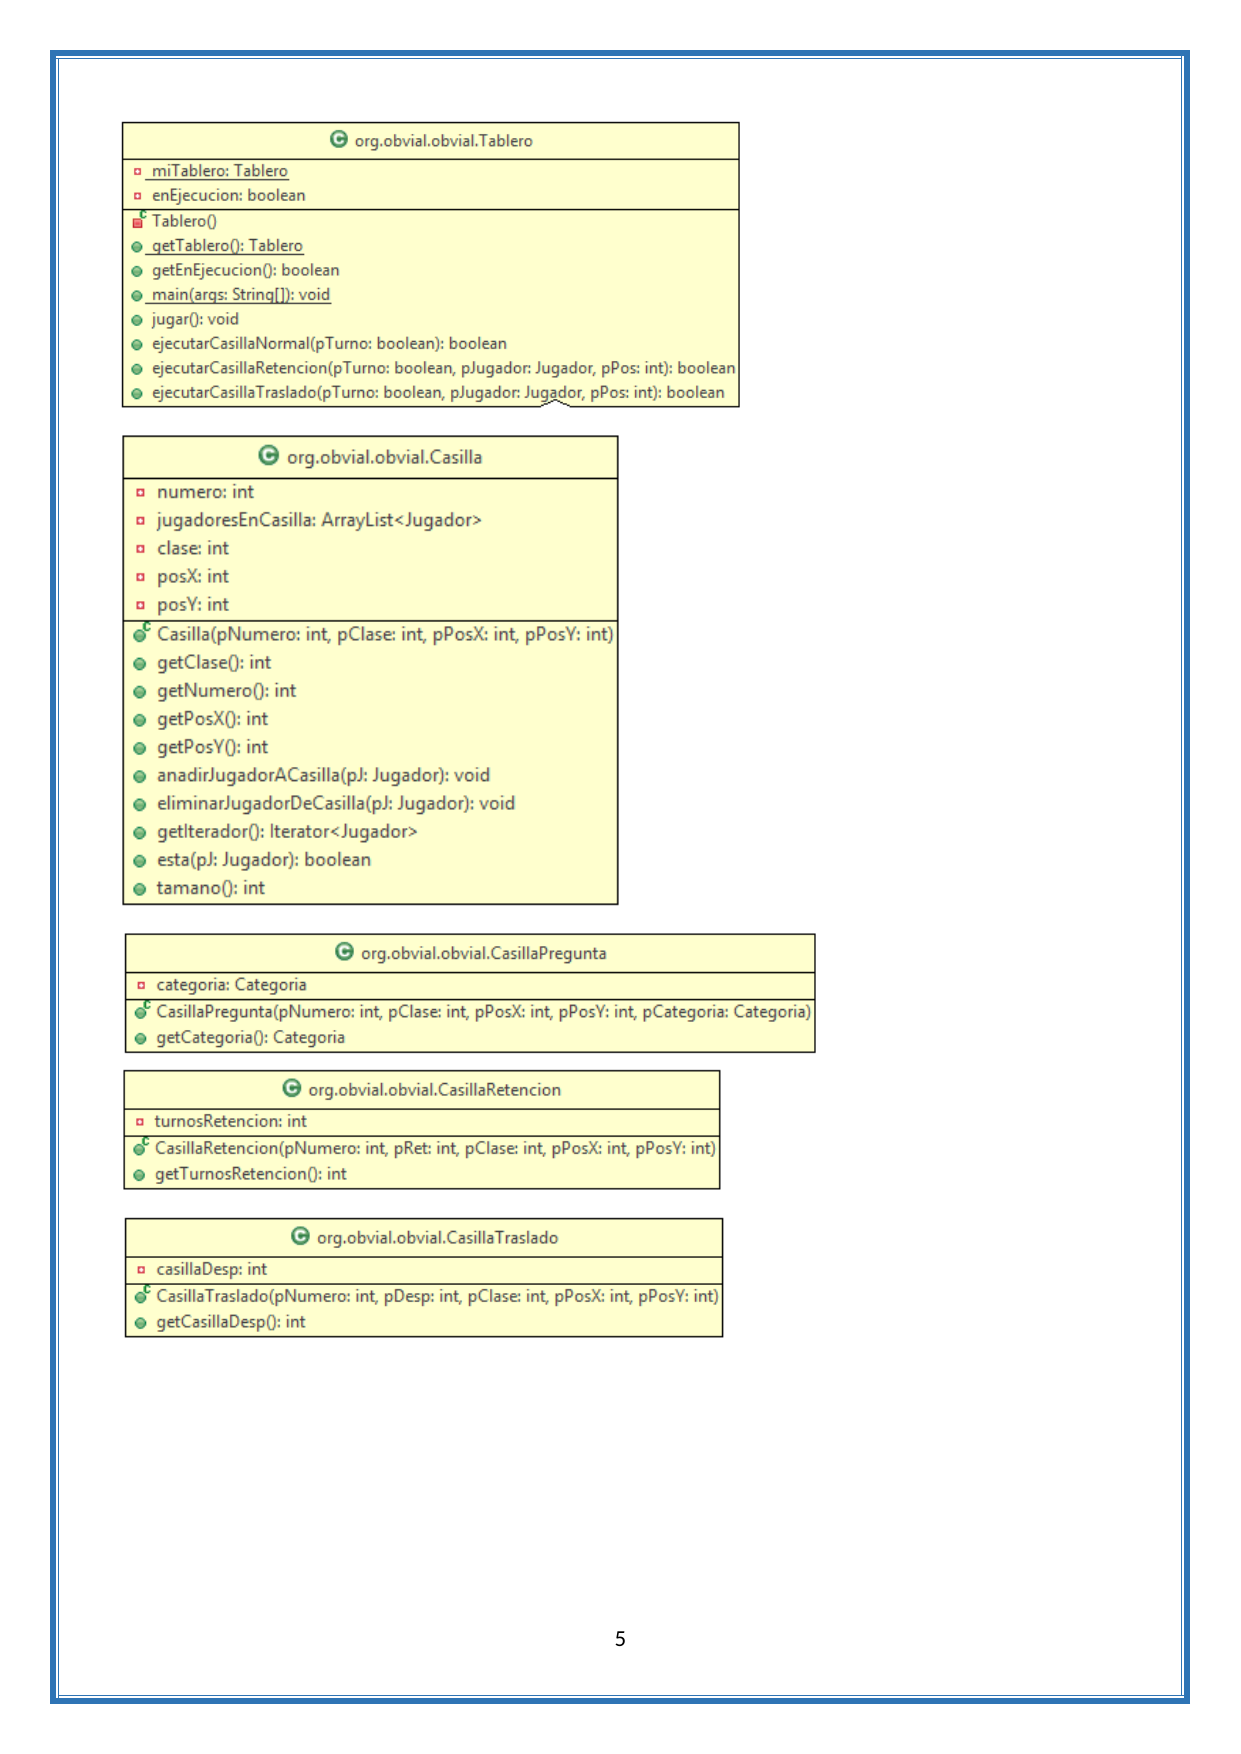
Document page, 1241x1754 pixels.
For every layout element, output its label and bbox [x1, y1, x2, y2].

picture [118, 118, 743, 413]
picture [118, 431, 622, 910]
picture [118, 928, 823, 1349]
